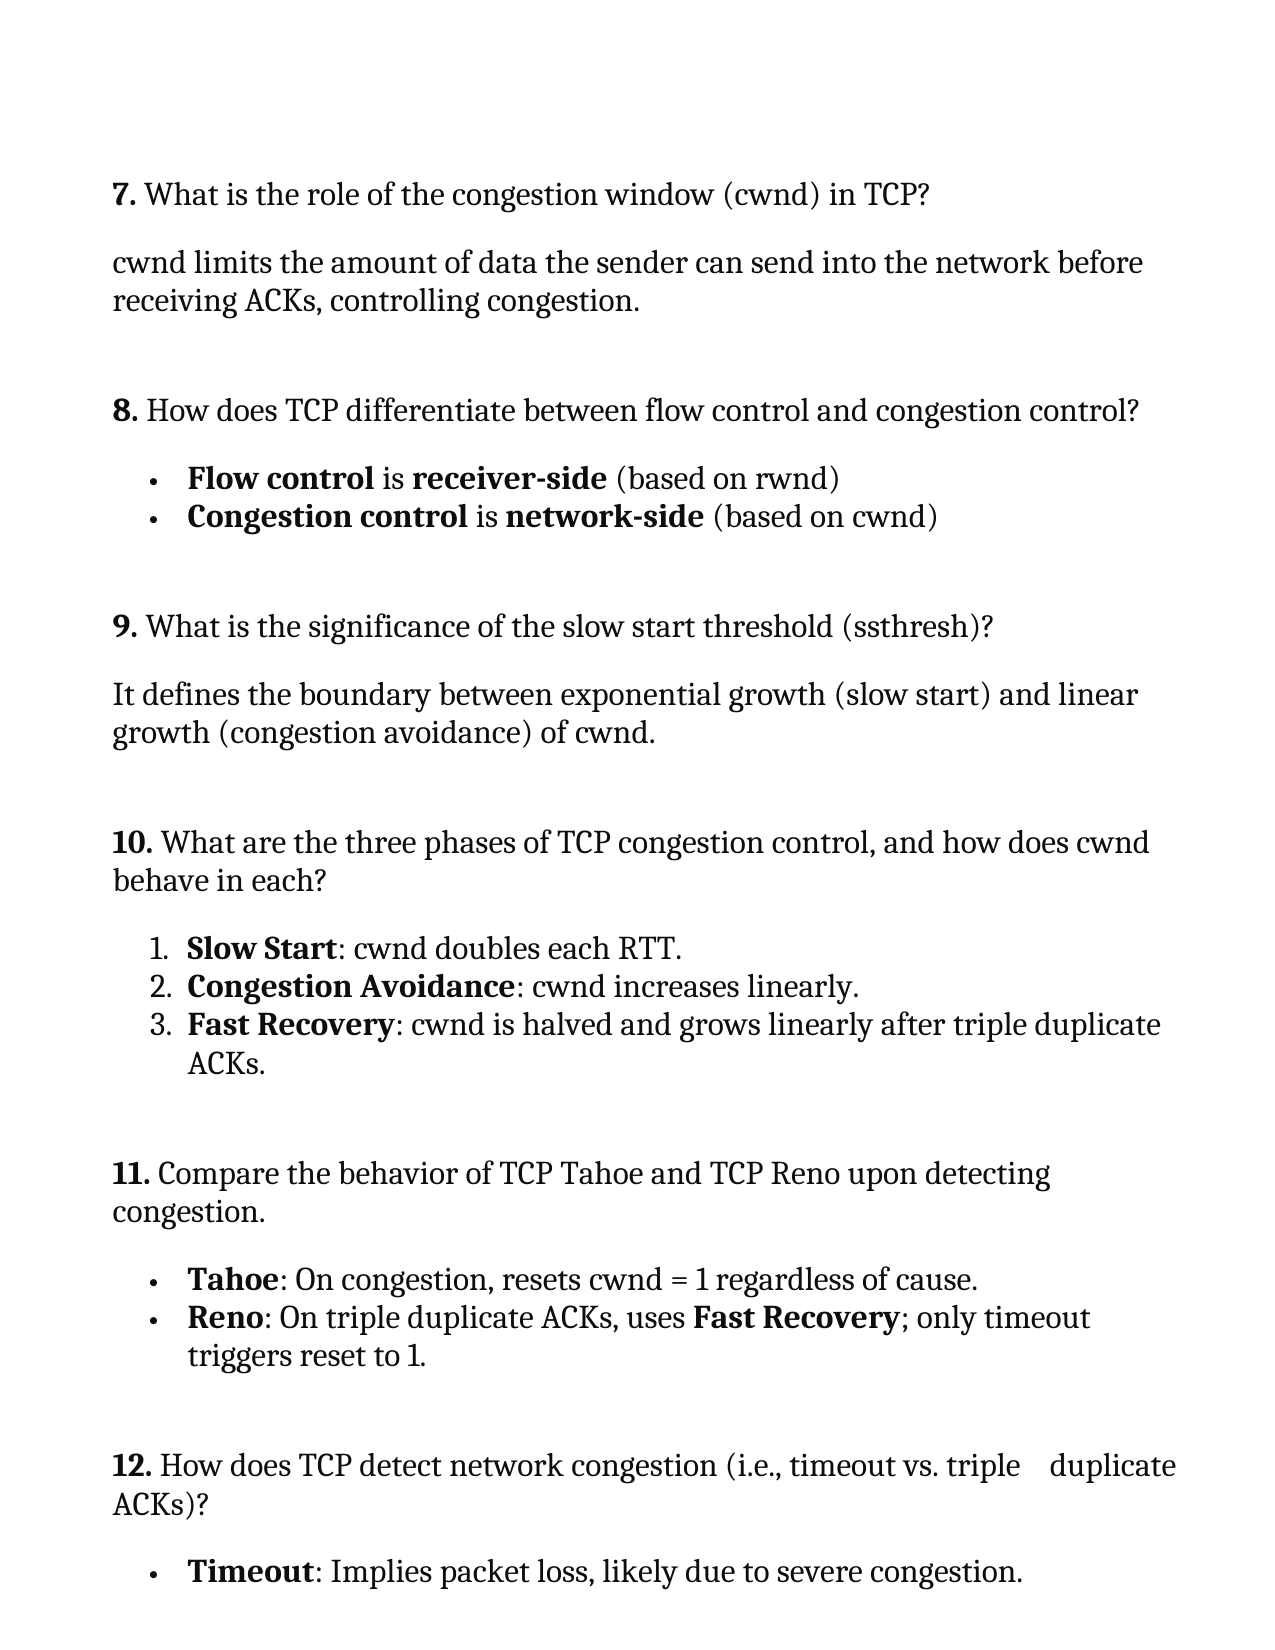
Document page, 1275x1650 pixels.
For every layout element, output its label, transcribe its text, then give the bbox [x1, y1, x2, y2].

subtitle 10. What are the three phases of TCP congestion control, and how does cwnd behave in each? [112, 823, 1200, 900]
list Fast Recovery: cwnd is halved and grows linearly after triple duplicate ACKs. [150, 1006, 1200, 1082]
list Congestion Avoidance: cwnd increases linearly. [150, 967, 1200, 1006]
list Flow control is receiver-side (based on rwnd) [150, 459, 1200, 497]
subtitle 7. What is the role of the congestion window (cwnd) in TCP? [112, 176, 1200, 214]
subtitle 12. How does TCP detect network congestion (i.e., timeout vs. triple duplicate ACKs)? [112, 1447, 1200, 1523]
subtitle 8. How does TCP differentiate between flow control and congestion control? [112, 392, 1200, 430]
text cwnd limits the amount of data the sender can send into the network before receiving ACKs, controlling congestion. [112, 243, 1200, 320]
list Reno: On triple duplicate ACKs, uses Fast Recovery; only timeout triggers reset to 1. [150, 1298, 1200, 1375]
list Slow Start: cwnd doubles each RTT. [150, 929, 1200, 967]
subtitle 11. Compare the behavior of TCP Tahoe and TCP Reno upon detecting congestion. [112, 1154, 1200, 1231]
list Tahoe: On congestion, resets cwnd = 1 regardless of cause. [150, 1260, 1200, 1298]
text It defines the boundary between exponential growth (slow start) and linear growth (congestion avoidance) of cwnd. [112, 675, 1200, 752]
list Timeout: Implies packet loss, likely due to severe congestion. [150, 1552, 1200, 1591]
list Congestion control is network-side (based on cwnd) [150, 497, 1200, 536]
subtitle 9. What is the significance of the slow start threshold (ssthresh)? [112, 607, 1200, 646]
